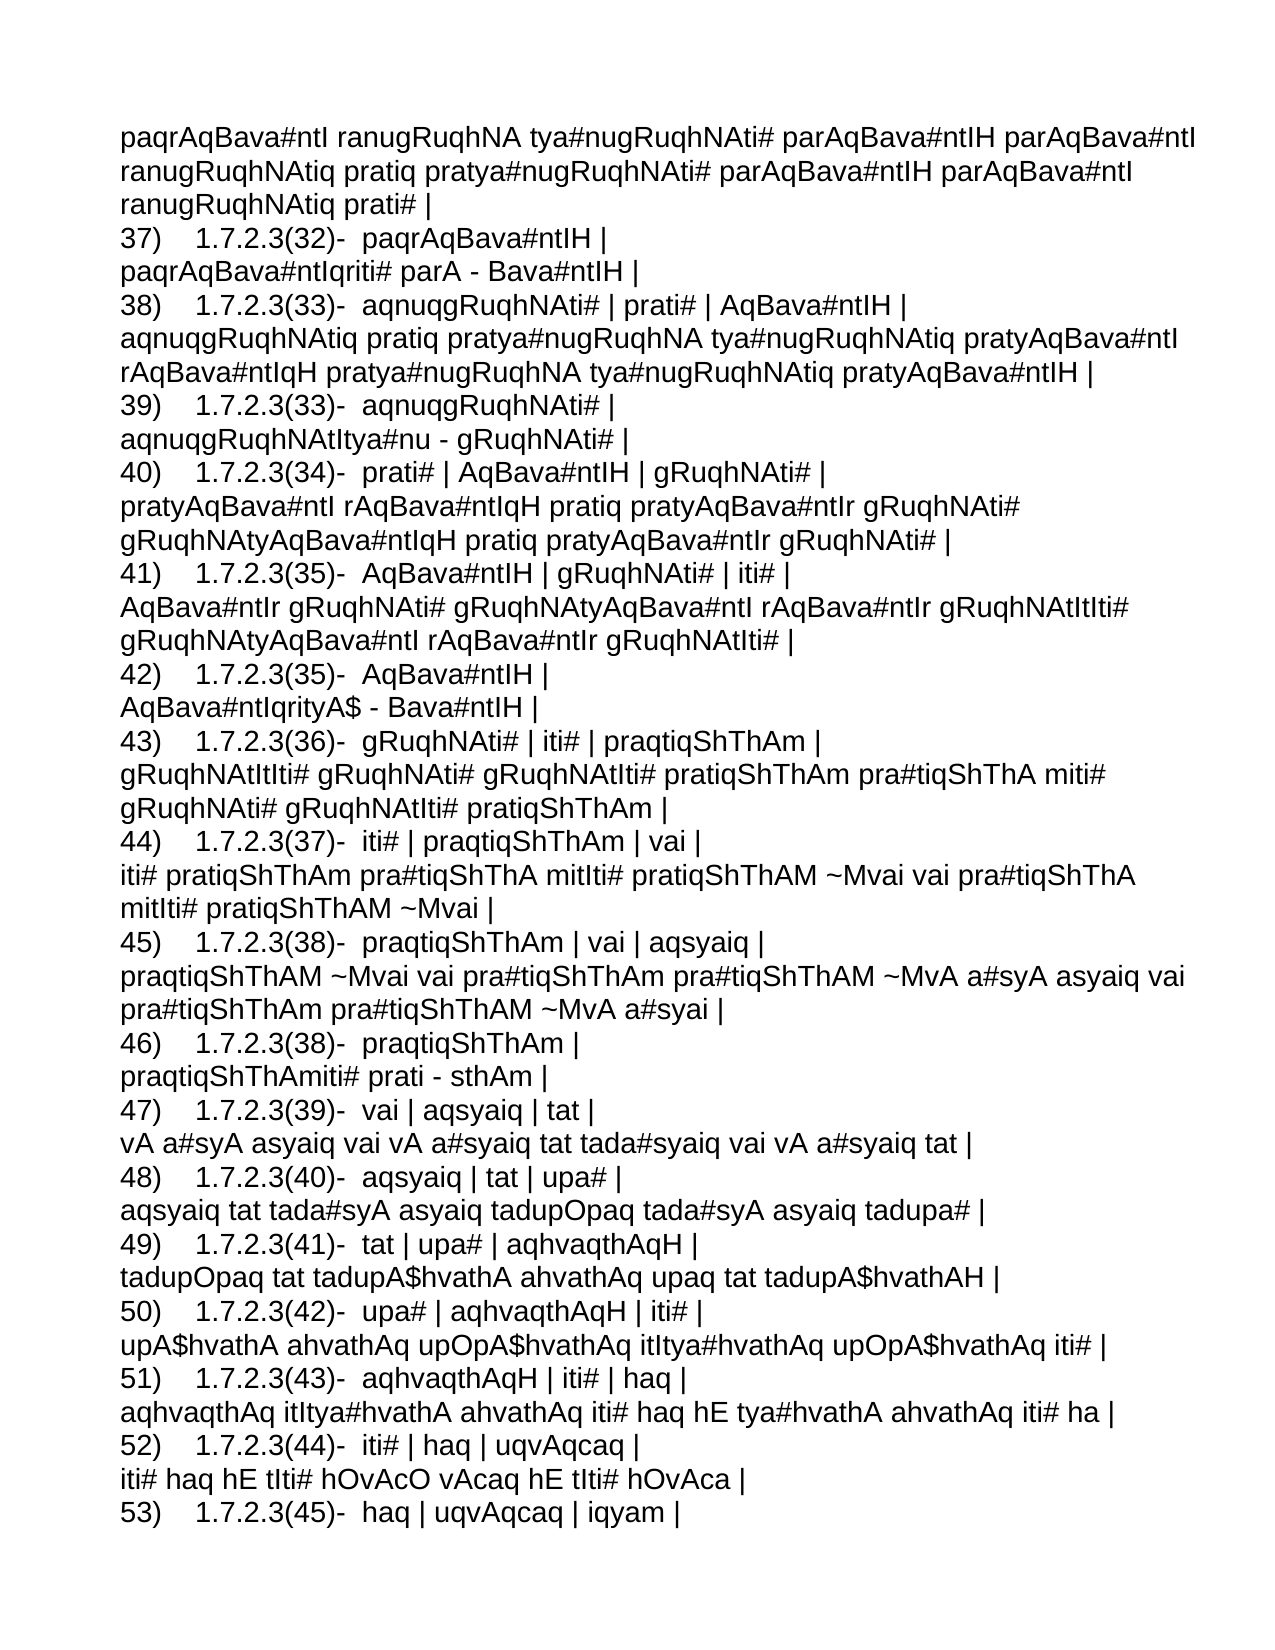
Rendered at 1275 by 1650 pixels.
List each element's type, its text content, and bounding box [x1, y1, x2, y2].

text praqtiqShThAmiti# prati - sthAm | [120, 1059, 1200, 1093]
text AqBava#ntIqrityA$ - Bava#ntIH | [120, 690, 1200, 724]
text gRuqhNAtItIti# gRuqhNAti# gRuqhNAtIti# pratiqShThAm pra#tiqShThA miti# gRuqhNAti# gRuqhNAtIti# pratiqShThAm | [120, 757, 1200, 824]
text aqnuqgRuqhNAtItya#nu - gRuqhNAti# | [120, 422, 1200, 455]
text 53) 1.7.2.3(45)- haq | uqvAqcaq | iqyam | [120, 1495, 1200, 1529]
text praqtiqShThAM ~Mvai vai pra#tiqShThAm pra#tiqShThAM ~MvA a#syA asyaiq vai pra#tiqShThAm pra#tiqShThAM ~MvA a#syai | [120, 958, 1200, 1026]
text iti# pratiqShThAm pra#tiqShThA mitIti# pratiqShThAM ~Mvai vai pra#tiqShThA mitIti# pratiqShThAM ~Mvai | [120, 858, 1200, 925]
text 49) 1.7.2.3(41)- tat | upa# | aqhvaqthAqH | [120, 1227, 1200, 1260]
text 44) 1.7.2.3(37)- iti# | praqtiqShThAm | vai | [120, 824, 1200, 858]
text vA a#syA asyaiq vai vA a#syaiq tat tada#syaiq vai vA a#syaiq tat | [120, 1126, 1200, 1160]
text 43) 1.7.2.3(36)- gRuqhNAti# | iti# | praqtiqShThAm | [120, 724, 1200, 757]
text 46) 1.7.2.3(38)- praqtiqShThAm | [120, 1026, 1200, 1059]
text aqsyaiq tat tada#syA asyaiq tadupOpaq tada#syA asyaiq tadupa# | [120, 1193, 1200, 1227]
text paqrAqBava#ntI ranugRuqhNA tya#nugRuqhNAti# parAqBava#ntIH parAqBava#ntI ranugRuqhNAtiq pratiq pratya#nugRuqhNAti# parAqBava#ntIH parAqBava#ntI ranugRuqhNAtiq prati# | [120, 120, 1200, 221]
text paqrAqBava#ntIqriti# parA - Bava#ntIH | [120, 254, 1200, 288]
text pratyAqBava#ntI rAqBava#ntIqH pratiq pratyAqBava#ntIr gRuqhNAti# gRuqhNAtyAqBava#ntIqH pratiq pratyAqBava#ntIr gRuqhNAti# | [120, 489, 1200, 556]
text iti# haq hE tIti# hOvAcO vAcaq hE tIti# hOvAca | [120, 1462, 1200, 1495]
text 40) 1.7.2.3(34)- prati# | AqBava#ntIH | gRuqhNAti# | [120, 455, 1200, 489]
text 48) 1.7.2.3(40)- aqsyaiq | tat | upa# | [120, 1160, 1200, 1193]
text 51) 1.7.2.3(43)- aqhvaqthAqH | iti# | haq | [120, 1361, 1200, 1394]
text aqhvaqthAq itItya#hvathA ahvathAq iti# haq hE tya#hvathA ahvathAq iti# ha | [120, 1394, 1200, 1428]
text 50) 1.7.2.3(42)- upa# | aqhvaqthAqH | iti# | [120, 1294, 1200, 1327]
text 45) 1.7.2.3(38)- praqtiqShThAm | vai | aqsyaiq | [120, 925, 1200, 958]
text upA$hvathA ahvathAq upOpA$hvathAq itItya#hvathAq upOpA$hvathAq iti# | [120, 1327, 1200, 1361]
text 38) 1.7.2.3(33)- aqnuqgRuqhNAti# | prati# | AqBava#ntIH | [120, 288, 1200, 321]
text 52) 1.7.2.3(44)- iti# | haq | uqvAqcaq | [120, 1428, 1200, 1462]
text 37) 1.7.2.3(32)- paqrAqBava#ntIH | [120, 221, 1200, 254]
text aqnuqgRuqhNAtiq pratiq pratya#nugRuqhNA tya#nugRuqhNAtiq pratyAqBava#ntI rAqBava#ntIqH pratya#nugRuqhNA tya#nugRuqhNAtiq pratyAqBava#ntIH | [120, 321, 1200, 388]
text 47) 1.7.2.3(39)- vai | aqsyaiq | tat | [120, 1093, 1200, 1126]
text 41) 1.7.2.3(35)- AqBava#ntIH | gRuqhNAti# | iti# | [120, 556, 1200, 589]
text tadupOpaq tat tadupA$hvathA ahvathAq upaq tat tadupA$hvathAH | [120, 1260, 1200, 1294]
text AqBava#ntIr gRuqhNAti# gRuqhNAtyAqBava#ntI rAqBava#ntIr gRuqhNAtItIti# gRuqhNAtyAqBava#ntI rAqBava#ntIr gRuqhNAtIti# | [120, 589, 1200, 657]
text 42) 1.7.2.3(35)- AqBava#ntIH | [120, 657, 1200, 690]
text 39) 1.7.2.3(33)- aqnuqgRuqhNAti# | [120, 388, 1200, 422]
